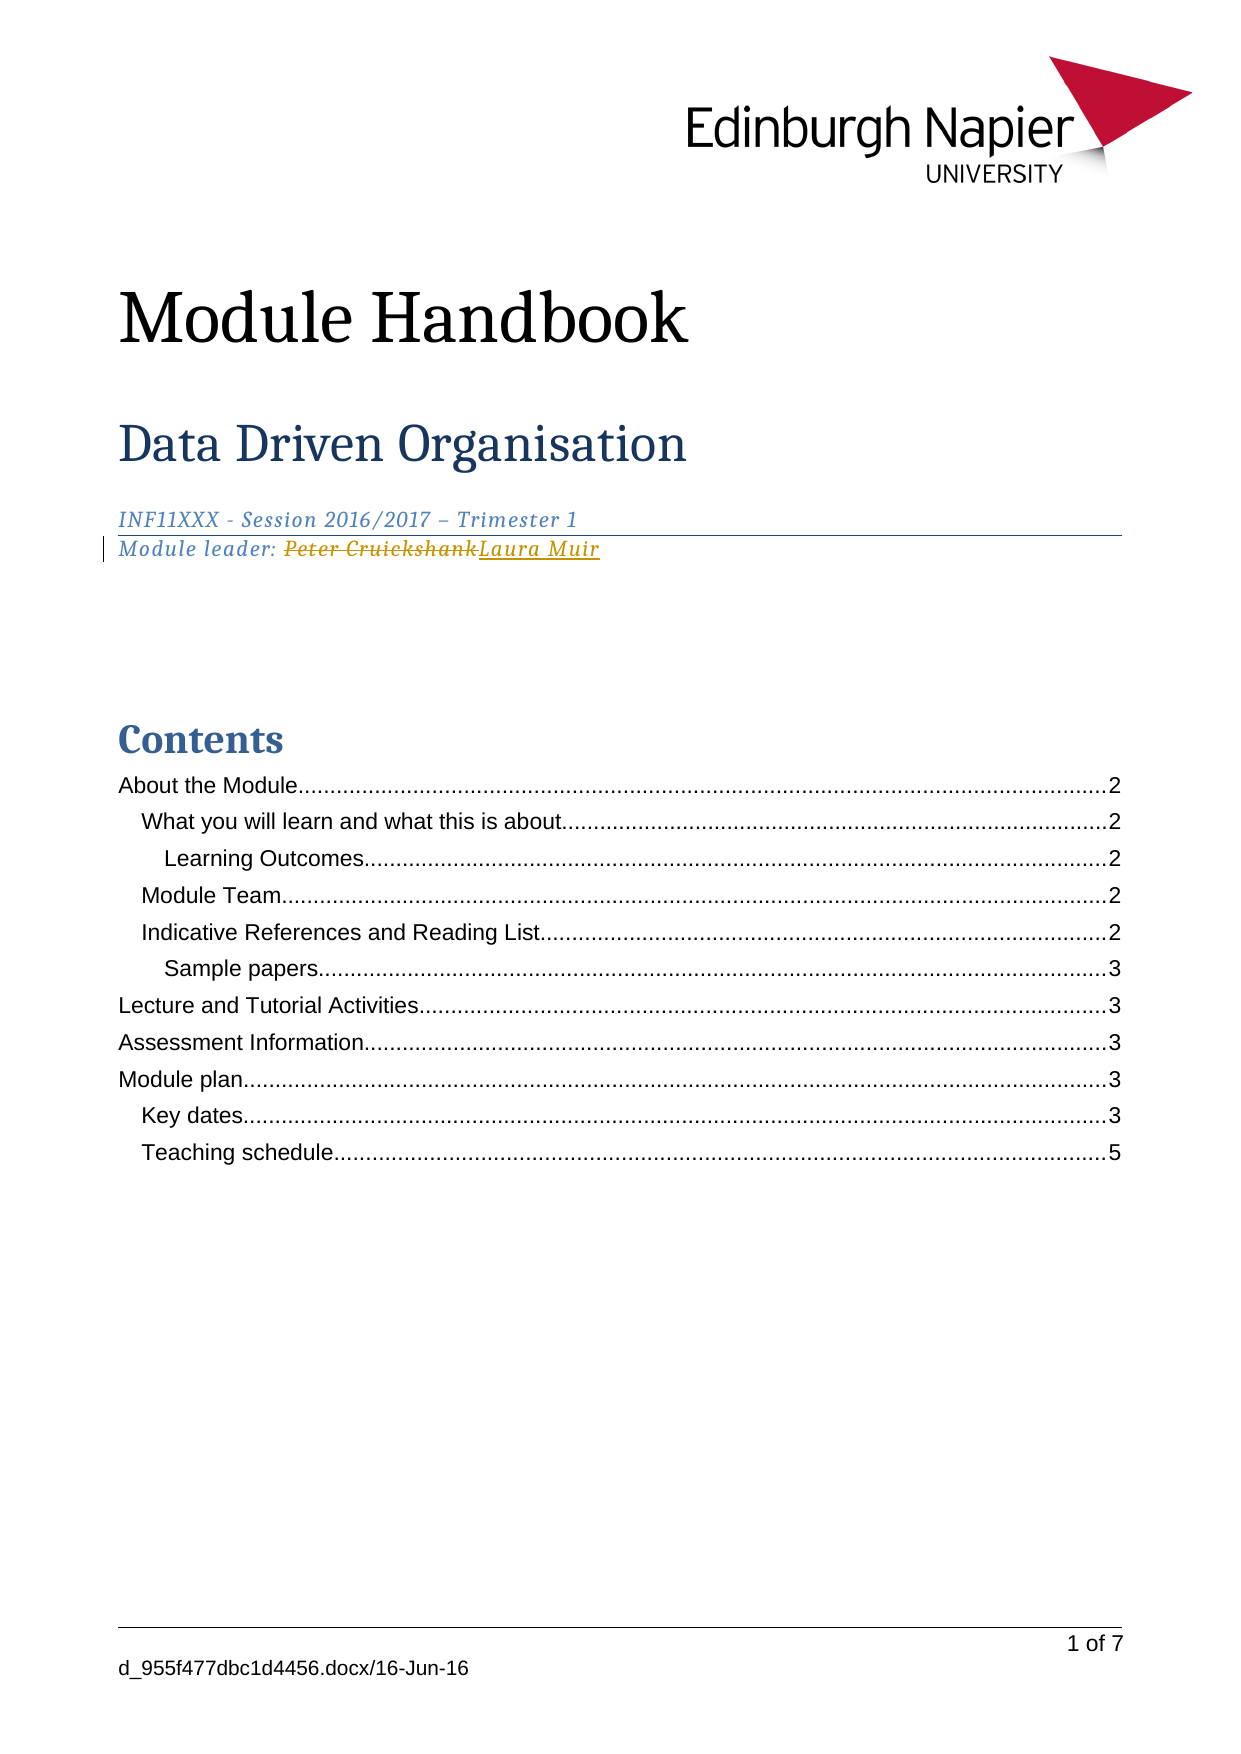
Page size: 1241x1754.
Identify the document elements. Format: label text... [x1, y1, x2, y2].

subtitle Module leader: [118, 536, 1122, 562]
subtitle INF11XXX - Session 2016/2017 – Trimester 1 [118, 507, 1122, 535]
picture [688, 56, 1193, 183]
text Module Handbook [118, 275, 1122, 362]
